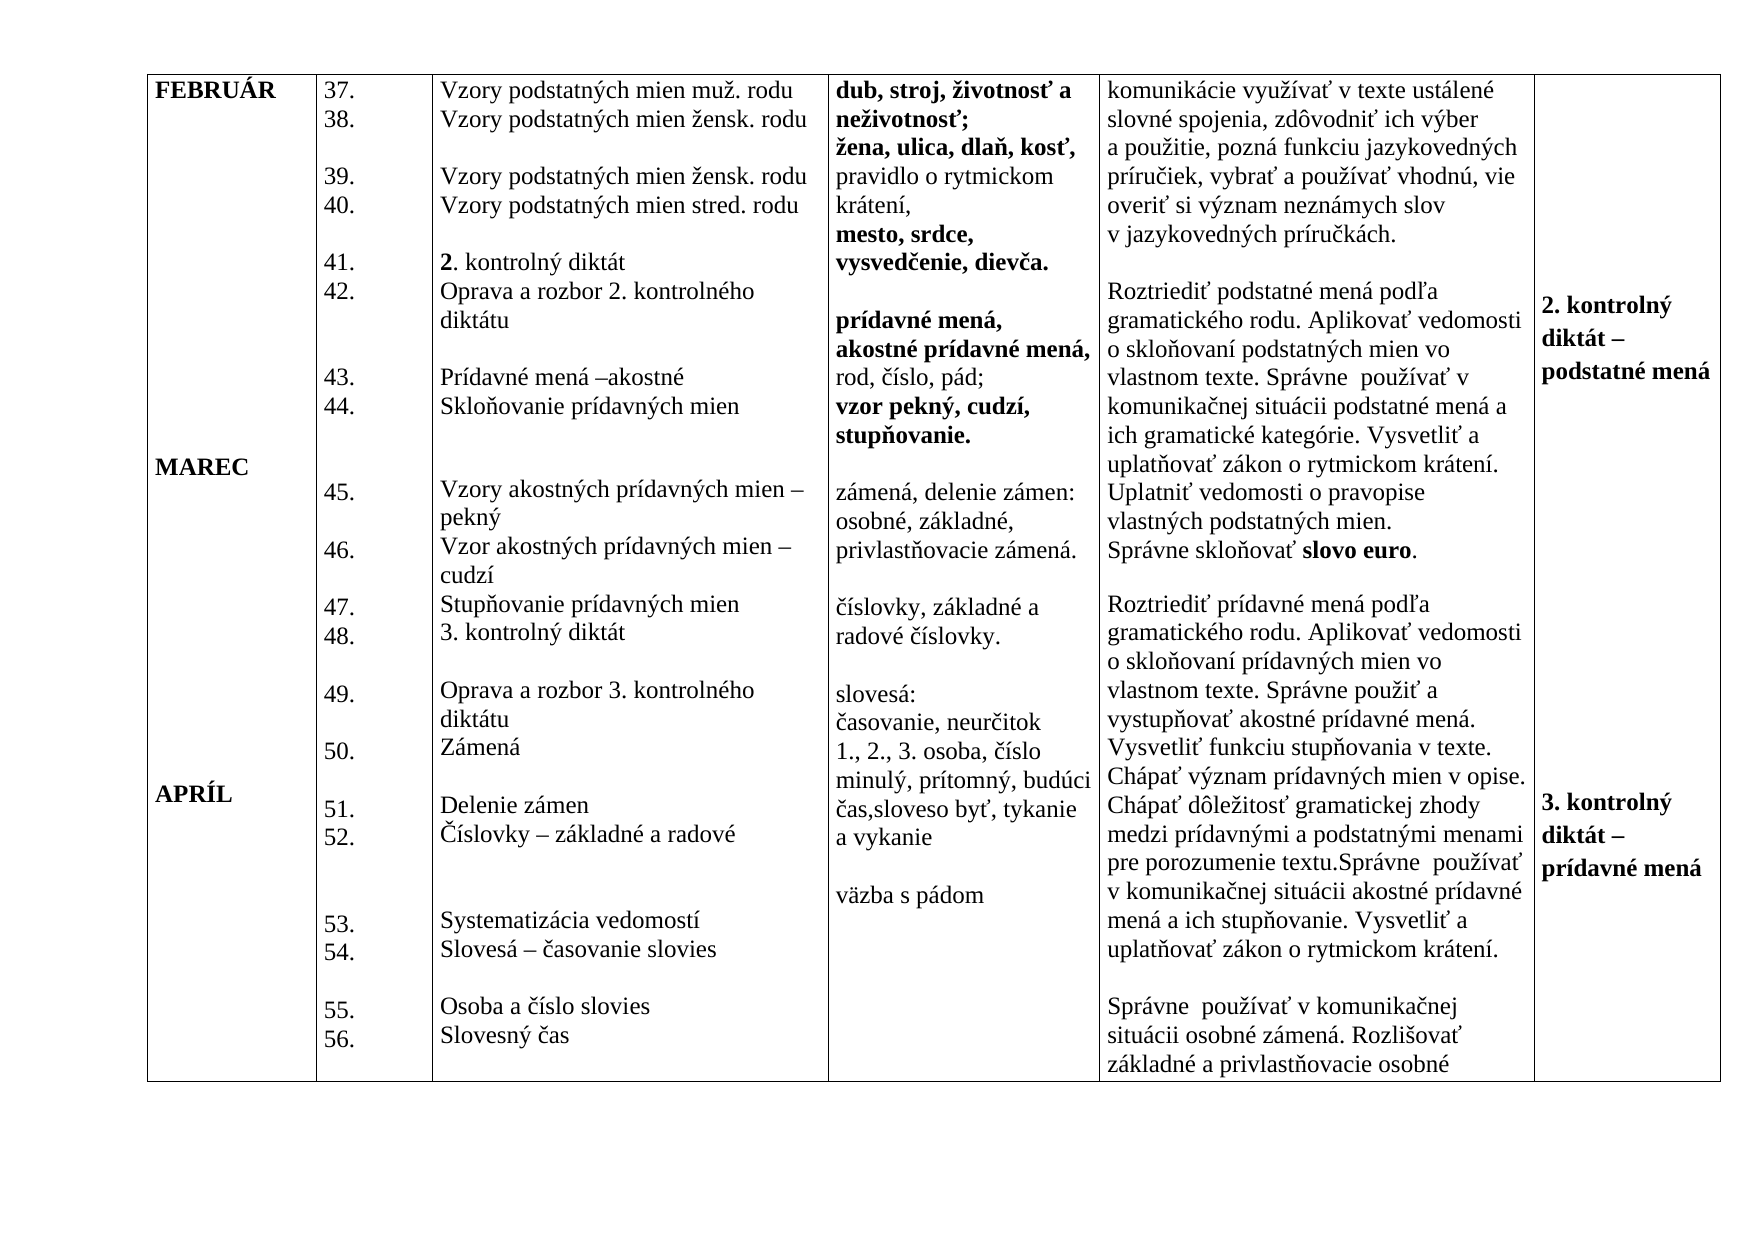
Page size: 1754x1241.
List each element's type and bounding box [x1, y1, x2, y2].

table_cell [148, 75, 316, 1081]
table_cell [433, 75, 828, 1081]
table_cell [829, 75, 1099, 1081]
table_cell [317, 75, 432, 1081]
table_cell [1100, 75, 1534, 1081]
table_cell [1535, 75, 1720, 1081]
